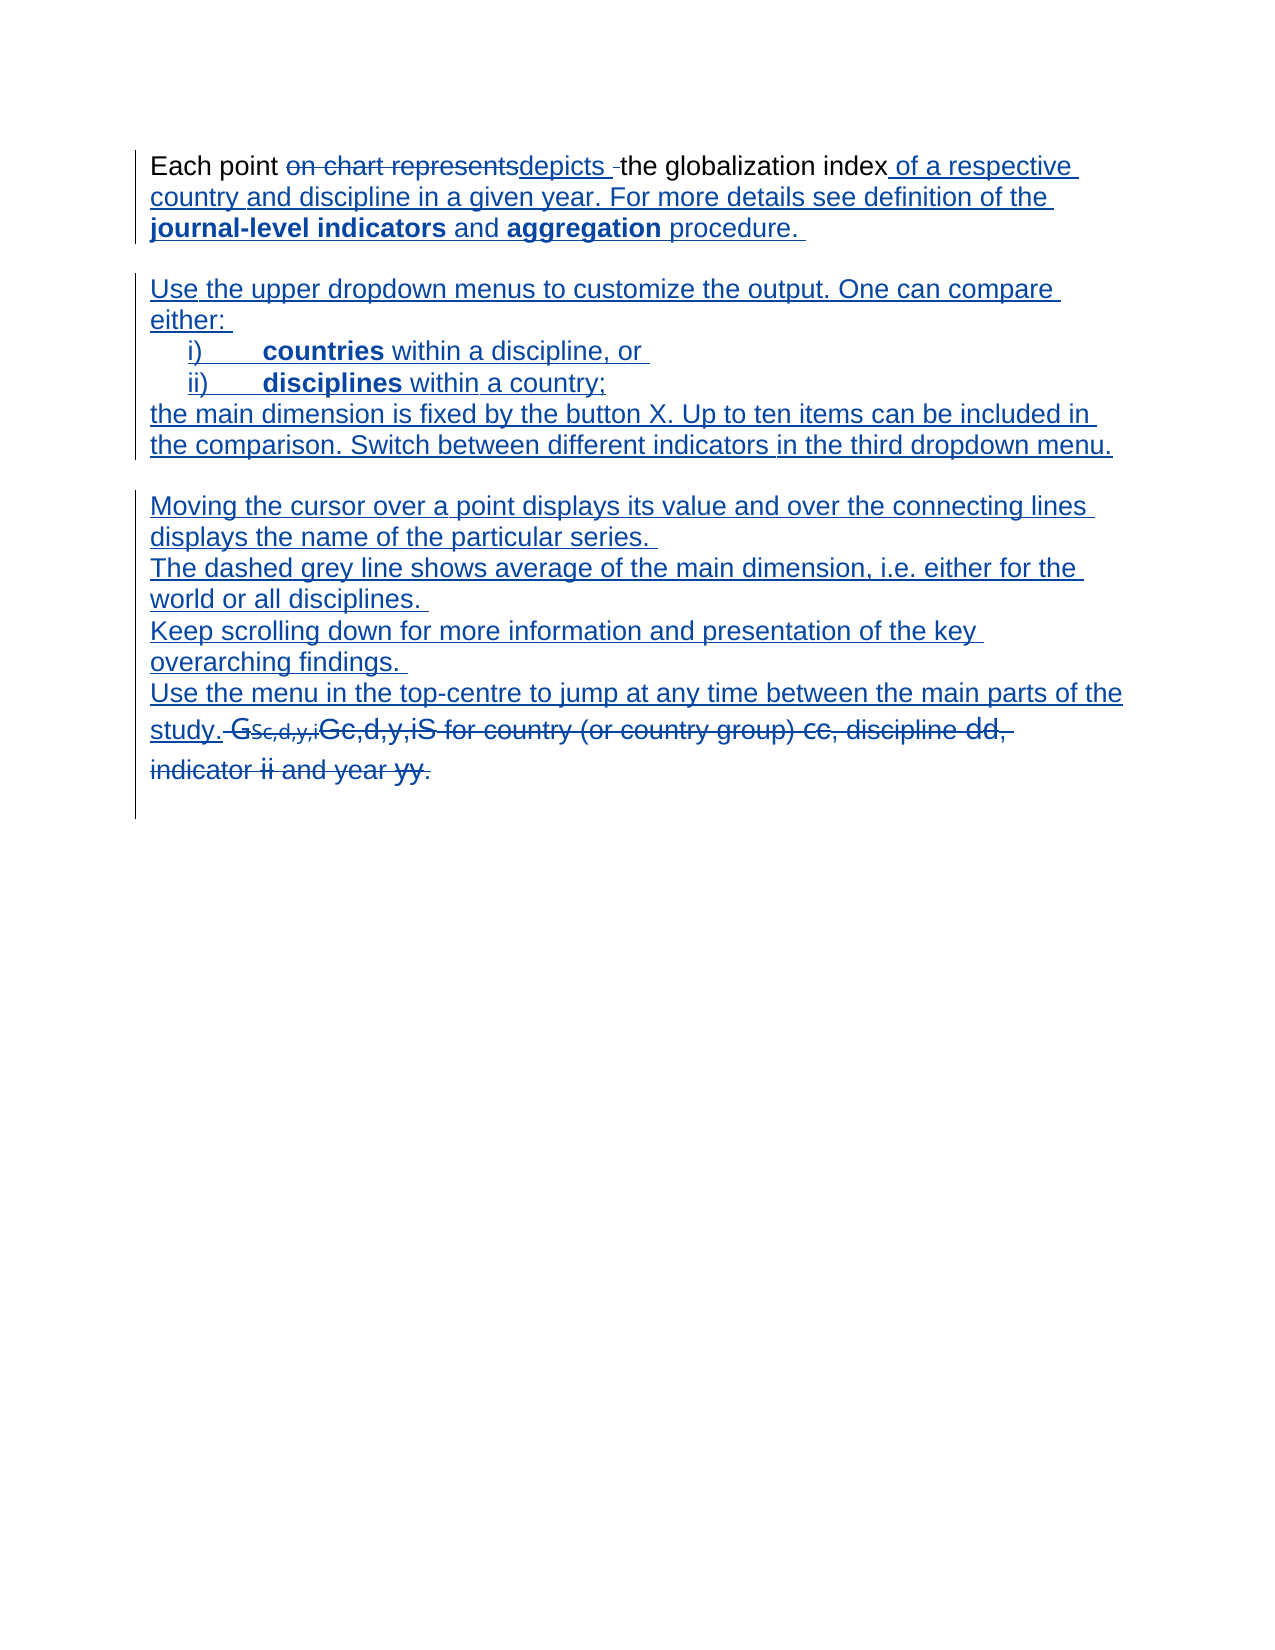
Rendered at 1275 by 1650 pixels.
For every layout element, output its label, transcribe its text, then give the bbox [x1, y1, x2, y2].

text Each point the globalization index [150, 150, 1125, 244]
